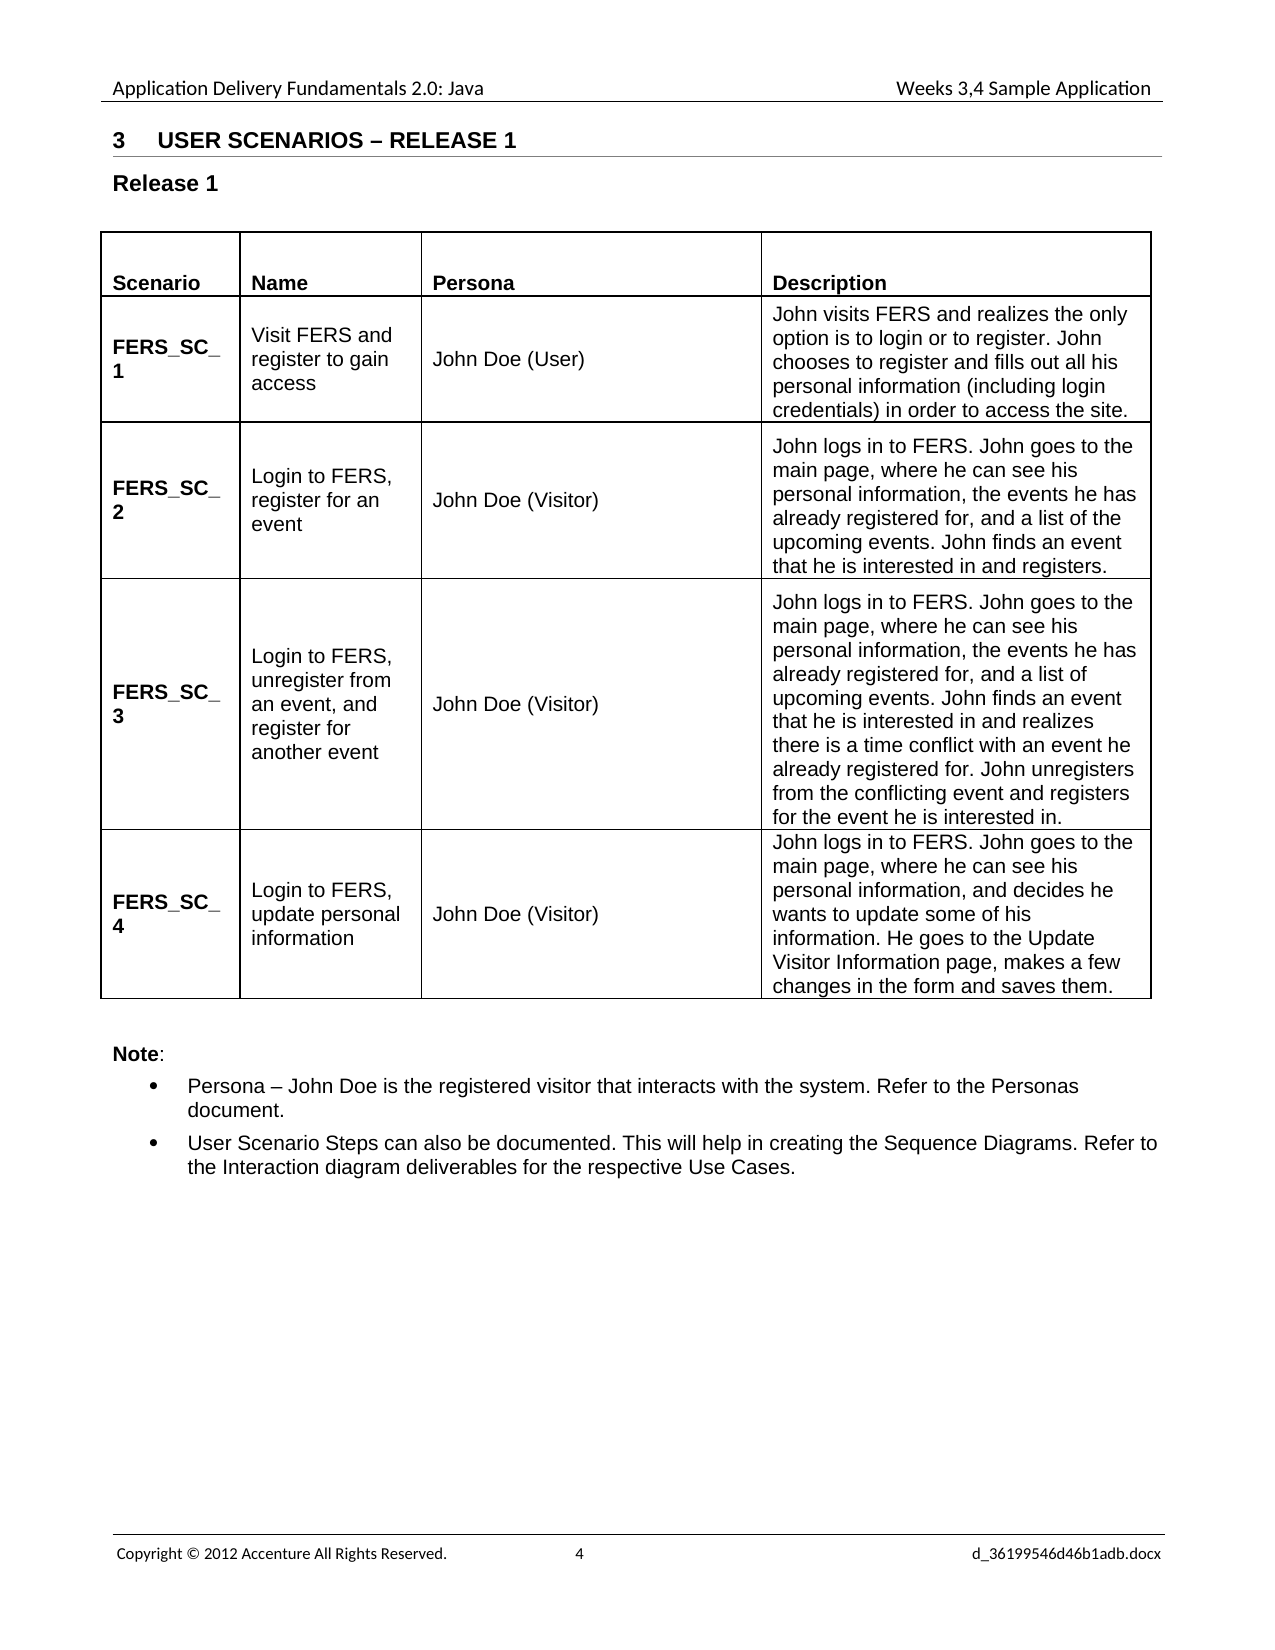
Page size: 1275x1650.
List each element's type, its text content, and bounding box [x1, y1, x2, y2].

table_cell FERS_SC_4 [102, 830, 239, 998]
table_cell John Doe (User) [422, 297, 761, 421]
table_cell John visits FERS and realizes the only option is to login or to register. John chooses to register and fills out all his personal information (including login credentials) in order to access the site. [762, 297, 1150, 421]
table_cell John Doe (Visitor) [422, 579, 761, 829]
table_header Description [762, 233, 1150, 295]
table_header Persona [422, 233, 761, 295]
text Note: [112, 1042, 1162, 1066]
table_header Name [241, 233, 421, 295]
table_cell John logs in to FERS. John goes to the main page, where he can see his personal information, and decides he wants to update some of his information. He goes to the Update Visitor Information page, makes a few changes in the form and saves them. [762, 830, 1150, 998]
subtitle User Scenarios – Release 1 [112, 127, 1162, 157]
table_cell FERS_SC_3 [102, 579, 239, 829]
table_cell John Doe (Visitor) [422, 423, 761, 578]
table_cell Login to FERS, update personal information [241, 830, 421, 998]
table_cell John Doe (Visitor) [422, 830, 761, 998]
table_cell John logs in to FERS. John goes to the main page, where he can see his personal information, the events he has already registered for, and a list of the upcoming events. John finds an event that he is interested in and registers. [762, 423, 1150, 578]
list Persona – John Doe is the registered visitor that interacts with the system. Refer to the Personas document. [150, 1074, 1162, 1122]
table_cell FERS_SC_1 [102, 297, 239, 421]
table_cell John logs in to FERS. John goes to the main page, where he can see his personal information, the events he has already registered for, and a list of upcoming events. John finds an event that he is interested in and realizes there is a time conflict with an event he already registered for. John unregisters from the conflicting event and registers for the event he is interested in. [762, 579, 1150, 829]
table_cell Login to FERS, unregister from an event, and register for another event [241, 579, 421, 829]
table_cell Visit FERS and register to gain access [241, 297, 421, 421]
table_header Scenario [102, 233, 239, 295]
table_cell FERS_SC_2 [102, 423, 239, 578]
table_cell Login to FERS, register for an event [241, 423, 421, 578]
list User Scenario Steps can also be documented. This will help in creating the Sequence Diagrams. Refer to the Interaction diagram deliverables for the respective Use Cases. [150, 1131, 1162, 1179]
list Release 1 [112, 170, 1162, 196]
